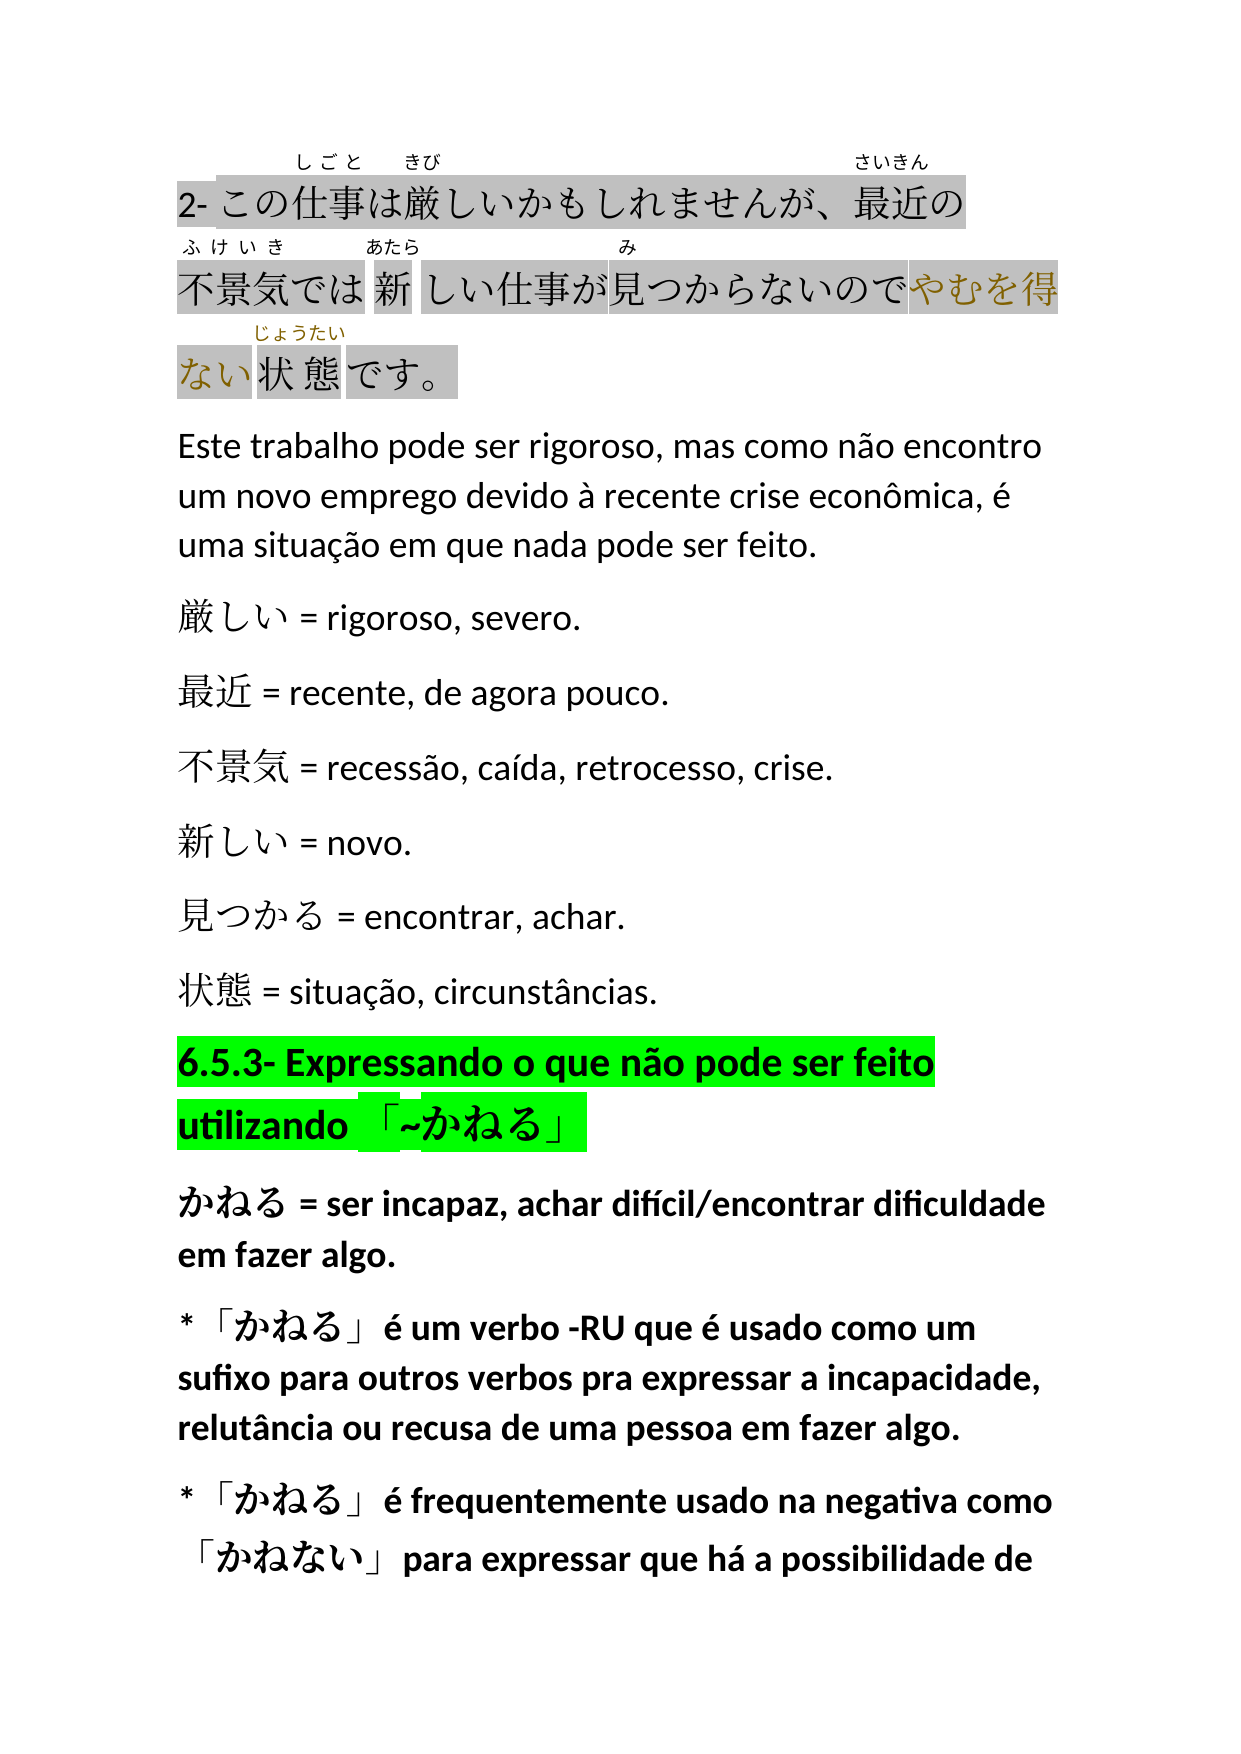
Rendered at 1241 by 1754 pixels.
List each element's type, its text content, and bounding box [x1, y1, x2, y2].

text 厳しい = rigoroso, severo. [177, 587, 1063, 641]
text 新しい = novo. [177, 812, 1063, 866]
text かねる = ser incapaz, achar difícil/encontrar dificuldade em fazer algo. [177, 1173, 1063, 1277]
text *「かねる」é um verbo -RU que é usado como um sufixo para outros verbos pra expressar a incapacidade, relutância ou recusa de uma pessoa em fazer algo. [177, 1297, 1063, 1450]
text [177, 1470, 1063, 1582]
text 不景気 = recessão, caída, retrocesso, crise. [177, 737, 1063, 791]
text Este trabalho pode ser rigoroso, mas como não encontro um novo emprego devido à recente crise econômica, é uma situação em que nada pode ser feito. [177, 422, 1063, 567]
text 状態 = situação, circunstâncias. [177, 961, 1063, 1015]
text 最近 = recente, de agora pouco. [177, 662, 1063, 716]
text 2- このはしいかもしれませんが、のではしい仕事がつからないのでやむを得ないです。 [177, 148, 1063, 399]
text 6.5.3- Expressando o que não pode ser feito utilizando 「~かねる」 [177, 1036, 1063, 1152]
text 見つかる = encontrar, achar. [177, 887, 1063, 941]
